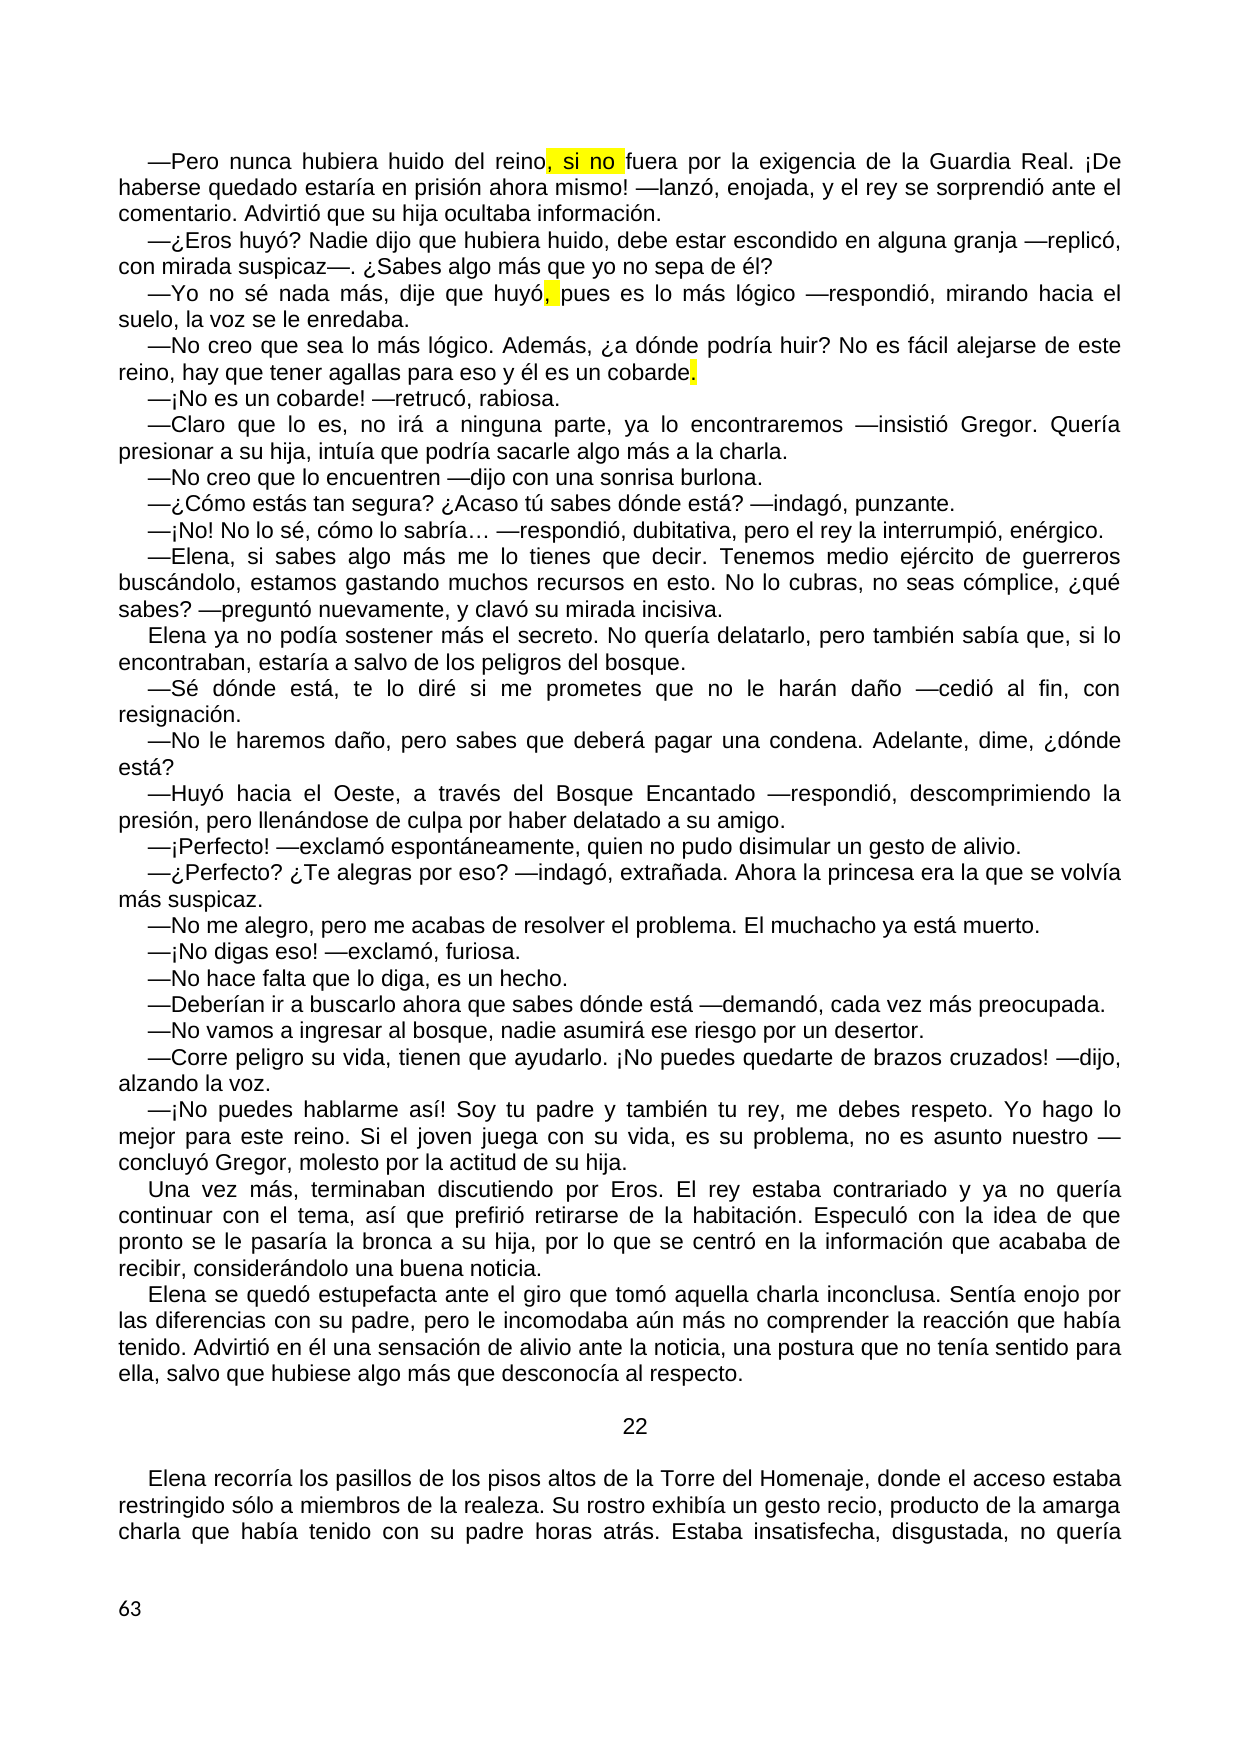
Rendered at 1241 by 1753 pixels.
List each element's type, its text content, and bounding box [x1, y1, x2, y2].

text —¡No es un cobarde! —retrucó, rabiosa. [118, 385, 1122, 411]
text —No hace falta que lo diga, es un hecho. [118, 965, 1122, 991]
text —Claro que lo es, no irá a ninguna parte, ya lo encontraremos —insistió Gregor. Quería presionar a su hija, intuía que podría sacarle algo más a la charla. [118, 411, 1122, 464]
text —Deberían ir a buscarlo ahora que sabes dónde está —demandó, cada vez más preocupada. [118, 991, 1122, 1017]
text —Corre peligro su vida, tienen que ayudarlo. ¡No puedes quedarte de brazos cruzados! —dijo, alzando la voz. [118, 1044, 1122, 1096]
text —¡Perfecto! —exclamó espontáneamente, quien no pudo disimular un gesto de alivio. [118, 833, 1122, 859]
text 22 [118, 1413, 1122, 1439]
text —No me alegro, pero me acabas de resolver el problema. El muchacho ya está muerto. [118, 912, 1122, 938]
text —No le haremos daño, pero sabes que deberá pagar una condena. Adelante, dime, ¿dónde está? [118, 727, 1122, 780]
text —Elena, si sabes algo más me lo tienes que decir. Tenemos medio ejército de guerreros buscándolo, estamos gastando muchos recursos en esto. No lo cubras, no seas cómplice, ¿qué sabes? —preguntó nuevamente, y clavó su mirada incisiva. [118, 543, 1122, 622]
text —Yo no sé nada más, dije que huyó, pues es lo más lógico —respondió, mirando hacia el suelo, la voz se le enredaba. [118, 279, 1122, 332]
text —Huyó hacia el Oeste, a través del Bosque Encantado —respondió, descomprimiendo la presión, pero llenándose de culpa por haber delatado a su amigo. [118, 780, 1122, 833]
text —¡No! No lo sé, cómo lo sabría… —respondió, dubitativa, pero el rey la interrumpió, enérgico. [118, 517, 1122, 543]
text —¡No digas eso! —exclamó, furiosa. [118, 938, 1122, 965]
text —¡No puedes hablarme así! Soy tu padre y también tu rey, me debes respeto. Yo hago lo mejor para este reino. Si el joven juega con su vida, es su problema, no es asunto nuestro —concluyó Gregor, molesto por la actitud de su hija. [118, 1096, 1122, 1176]
text —¿Cómo estás tan segura? ¿Acaso tú sabes dónde está? —indagó, punzante. [118, 490, 1122, 517]
text Elena ya no podía sostener más el secreto. No quería delatarlo, pero también sabía que, si lo encontraban, estaría a salvo de los peligros del bosque. [118, 622, 1122, 675]
text Elena se quedó estupefacta ante el giro que tomó aquella charla inconclusa. Sentía enojo por las diferencias con su padre, pero le incomodaba aún más no comprender la reacción que había tenido. Advirtió en él una sensación de alivio ante la noticia, una postura que no tenía sentido para ella, salvo que hubiese algo más que desconocía al respecto. [118, 1281, 1122, 1386]
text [118, 1465, 1122, 1544]
text —¿Eros huyó? Nadie dijo que hubiera huido, debe estar escondido en alguna granja —replicó, con mirada suspicaz—. ¿Sabes algo más que yo no sepa de él? [118, 227, 1122, 279]
text Una vez más, terminaban discutiendo por Eros. El rey estaba contrariado y ya no quería continuar con el tema, así que prefirió retirarse de la habitación. Especuló con la idea de que pronto se le pasaría la bronca a su hija, por lo que se centró en la información que acababa de recibir, considerándolo una buena noticia. [118, 1176, 1122, 1281]
text —No creo que lo encuentren —dijo con una sonrisa burlona. [118, 464, 1122, 490]
text —No vamos a ingresar al bosque, nadie asumirá ese riesgo por un desertor. [118, 1017, 1122, 1044]
text —No creo que sea lo más lógico. Además, ¿a dónde podría huir? No es fácil alejarse de este reino, hay que tener agallas para eso y él es un cobarde. [118, 332, 1122, 385]
text —¿Perfecto? ¿Te alegras por eso? —indagó, extrañada. Ahora la princesa era la que se volvía más suspicaz. [118, 859, 1122, 912]
text —Pero nunca hubiera huido del reino, si no fuera por la exigencia de la Guardia Real. ¡De haberse quedado estaría en prisión ahora mismo! —lanzó, enojada, y el rey se sorprendió ante el comentario. Advirtió que su hija ocultaba información. [118, 148, 1122, 227]
text —Sé dónde está, te lo diré si me prometes que no le harán daño —cedió al fin, con resignación. [118, 675, 1122, 727]
